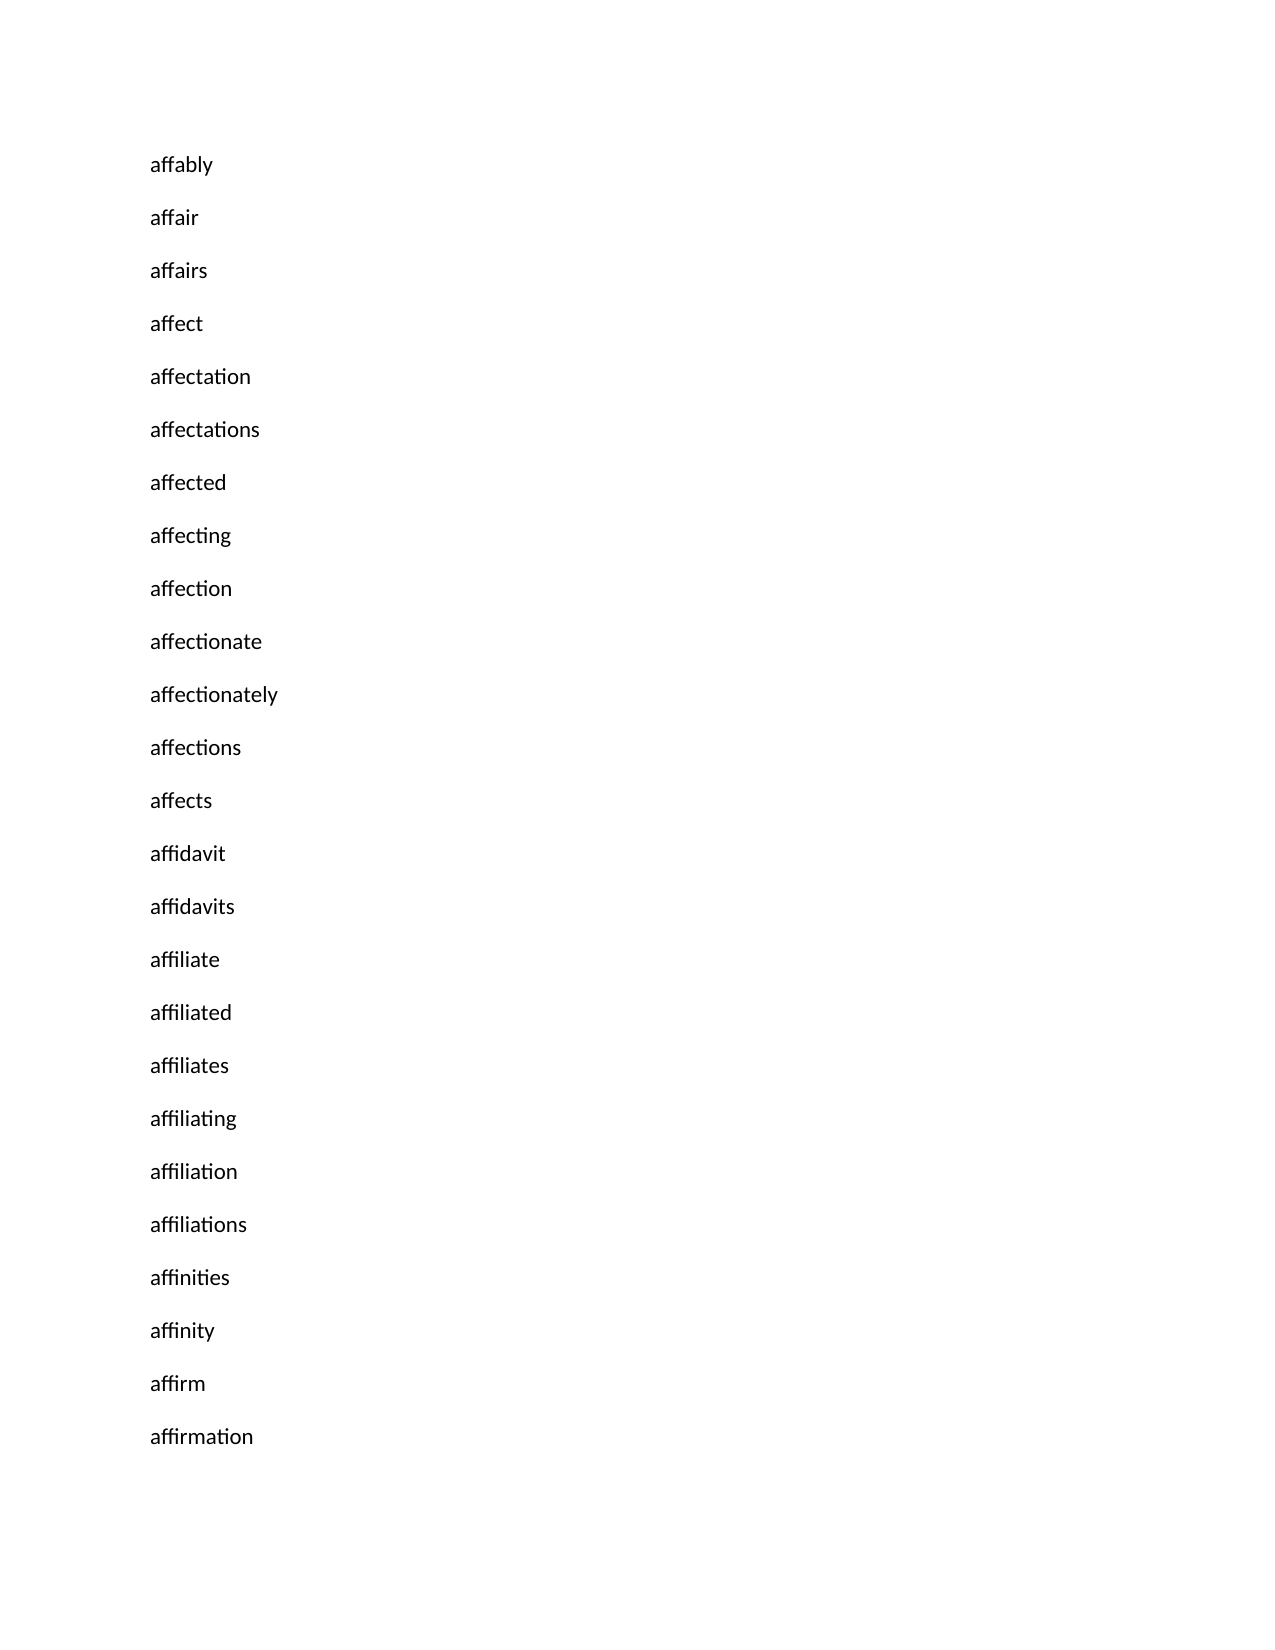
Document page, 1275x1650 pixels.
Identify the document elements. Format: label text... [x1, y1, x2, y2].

text affidavit [150, 839, 1125, 867]
text affinity [150, 1316, 1125, 1344]
text affiliated [150, 998, 1125, 1026]
text affiliate [150, 945, 1125, 973]
text affidavits [150, 892, 1125, 920]
text affecting [150, 521, 1125, 549]
text affirmation [150, 1422, 1125, 1451]
text affably [150, 150, 1125, 178]
text affectionate [150, 627, 1125, 655]
text affectionately [150, 680, 1125, 708]
text affirm [150, 1369, 1125, 1397]
text affiliates [150, 1051, 1125, 1079]
text affiliating [150, 1104, 1125, 1132]
text affiliation [150, 1157, 1125, 1185]
text affectations [150, 415, 1125, 443]
text affect [150, 309, 1125, 337]
text affair [150, 203, 1125, 231]
text affinities [150, 1263, 1125, 1291]
text affiliations [150, 1210, 1125, 1238]
text affects [150, 786, 1125, 814]
text affected [150, 468, 1125, 496]
text affection [150, 574, 1125, 602]
text affectation [150, 362, 1125, 390]
text affairs [150, 256, 1125, 284]
text affections [150, 733, 1125, 761]
